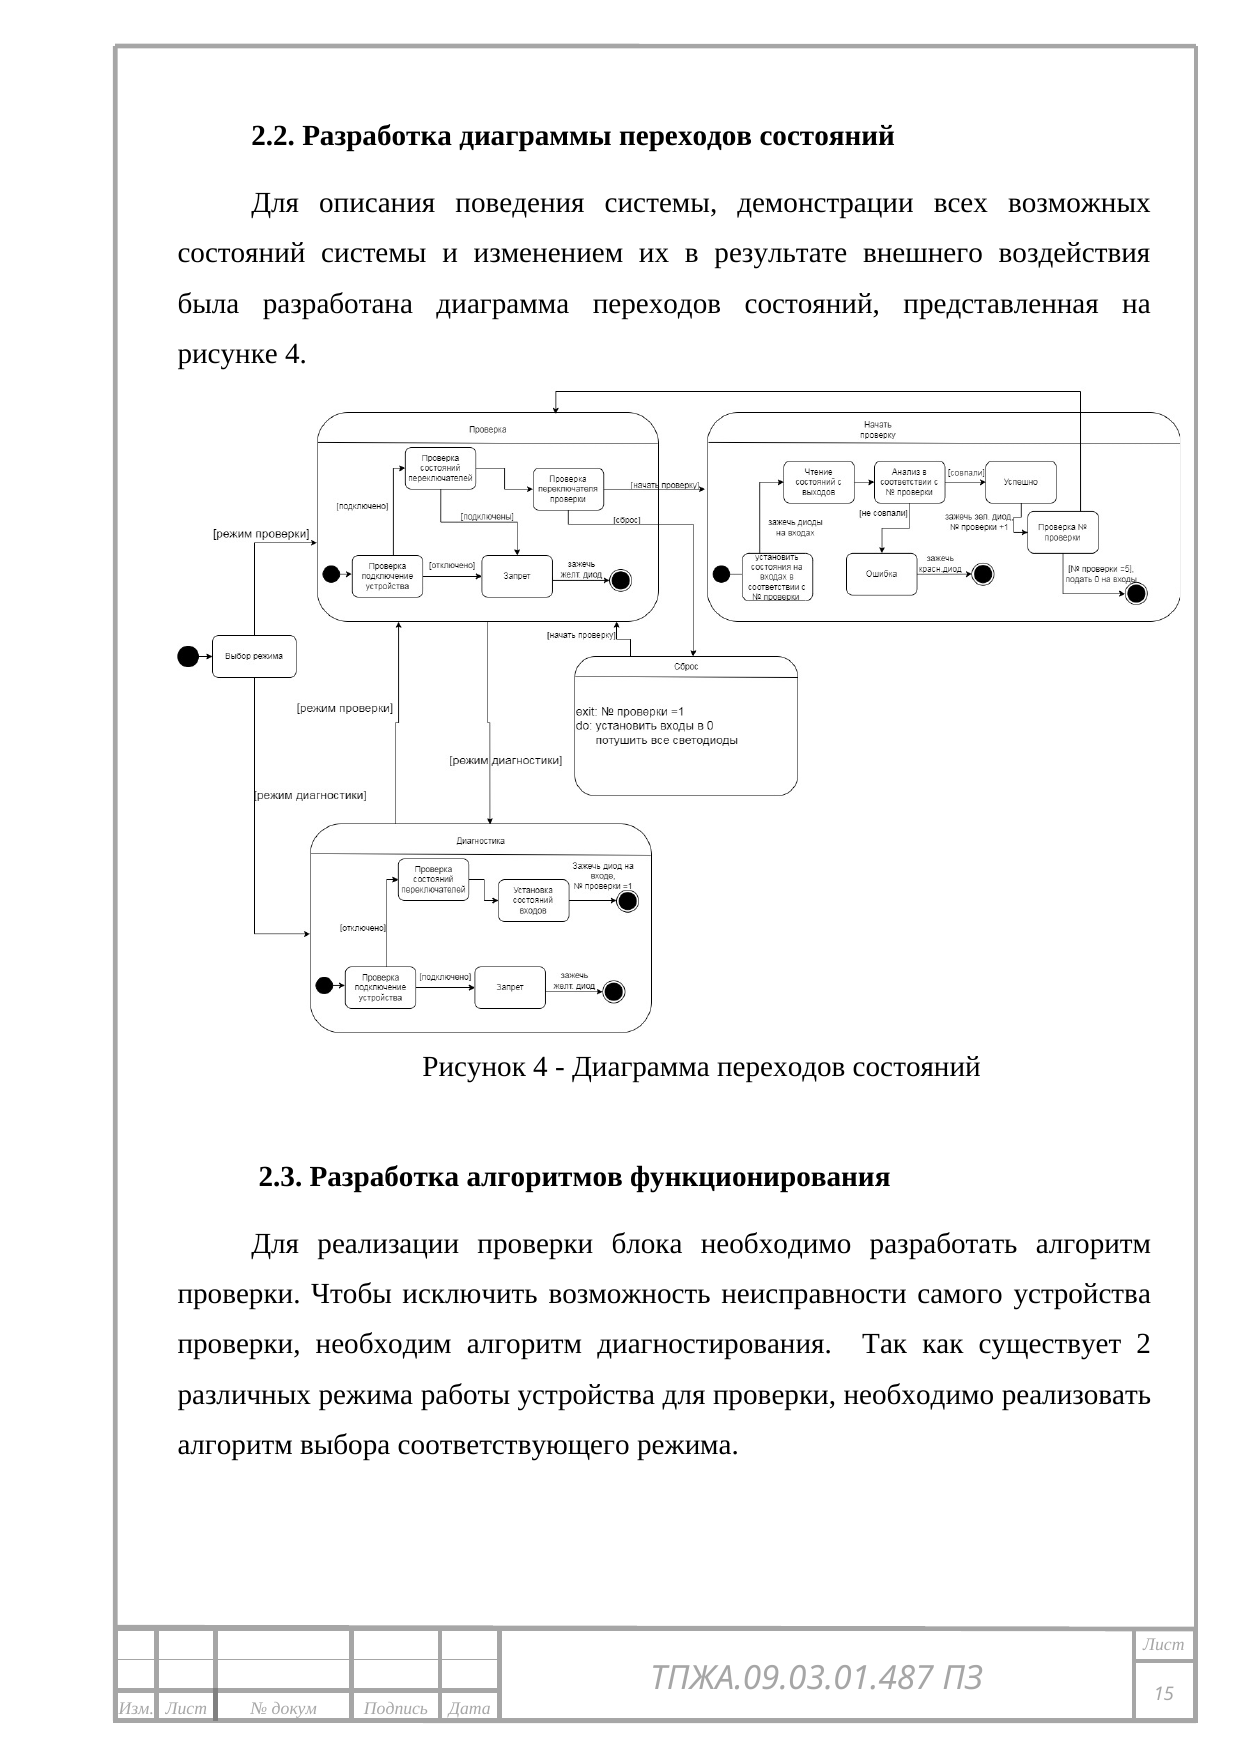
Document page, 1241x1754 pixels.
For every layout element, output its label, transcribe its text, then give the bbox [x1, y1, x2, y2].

text Рисунок 4 - Диаграмма переходов состояний [177, 1049, 1152, 1083]
subtitle 2.2. Разработка диаграммы переходов состояний [177, 118, 1152, 152]
picture [177, 386, 1181, 1033]
subtitle 2.3. Разработка алгоритмов функционирования [177, 1159, 1152, 1192]
text Для описания поведения системы, демонстрации всех возможных состояний системы и изменением их в результате внешнего воздействия была разработана диаграмма переходов состояний, представленная на рисунке 4. [177, 185, 1152, 369]
text Для реализации проверки блока необходимо разработать алгоритм проверки. Чтобы исключить возможность неисправности самого устройства проверки, необходим алгоритм диагностирования. Так как существует 2 различных режима работы устройства для проверки, необходимо реализовать алгоритм выбора соответствующего режима. [177, 1226, 1152, 1461]
